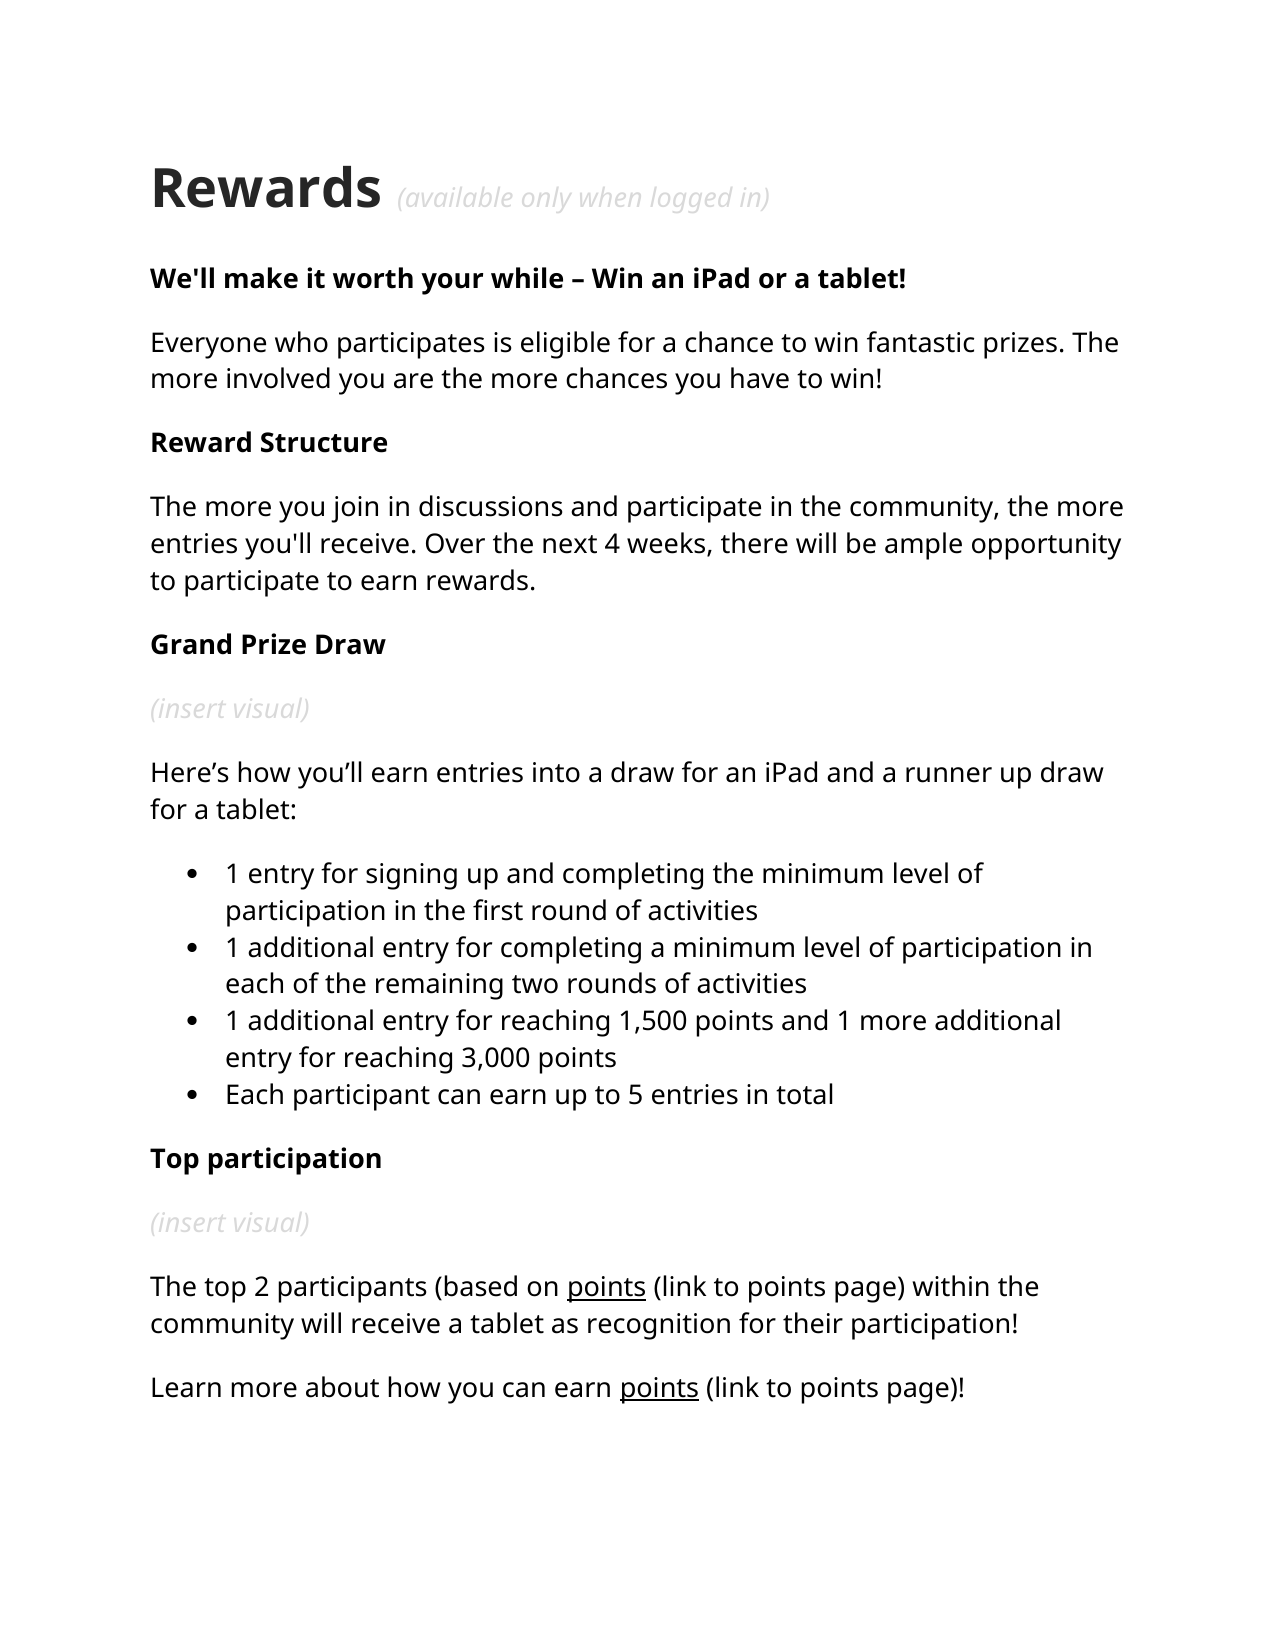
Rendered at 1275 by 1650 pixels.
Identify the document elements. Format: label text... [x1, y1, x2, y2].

text Here’s how you’ll earn entries into a draw for an iPad and a runner up draw for a tablet: [150, 753, 1125, 827]
text (insert visual) [150, 1203, 1125, 1240]
list 1 additional entry for reaching 1,500 points and 1 more additional entry for reaching 3,000 points [187, 1002, 1125, 1076]
text Reward Structure [150, 424, 1125, 461]
text Grand Prize Draw [150, 626, 1125, 662]
text The top 2 participants (based on points (link to points page) within the community will receive a tablet as recognition for their participation! [150, 1267, 1125, 1341]
text Learn more about how you can earn points (link to points page)! [150, 1368, 1125, 1405]
list Each participant can earn up to 5 entries in total [187, 1076, 1125, 1112]
text The more you join in discussions and participate in the community, the more entries you'll receive. Over the next 4 weeks, there will be ample opportunity to participate to earn rewards. [150, 488, 1125, 598]
text Top participation [150, 1139, 1125, 1176]
text Everyone who participates is eligible for a chance to win fantastic prizes. The more involved you are the more chances you have to win! [150, 323, 1125, 397]
text We'll make it worth your while – Win an iPad or a tablet! [150, 259, 1125, 296]
list 1 additional entry for completing a minimum level of participation in each of the remaining two rounds of activities [187, 928, 1125, 1002]
list 1 entry for signing up and completing the minimum level of participation in the first round of activities [187, 854, 1125, 928]
text Rewards (available only when logged in) [150, 150, 1125, 224]
text (insert visual) [150, 689, 1125, 726]
